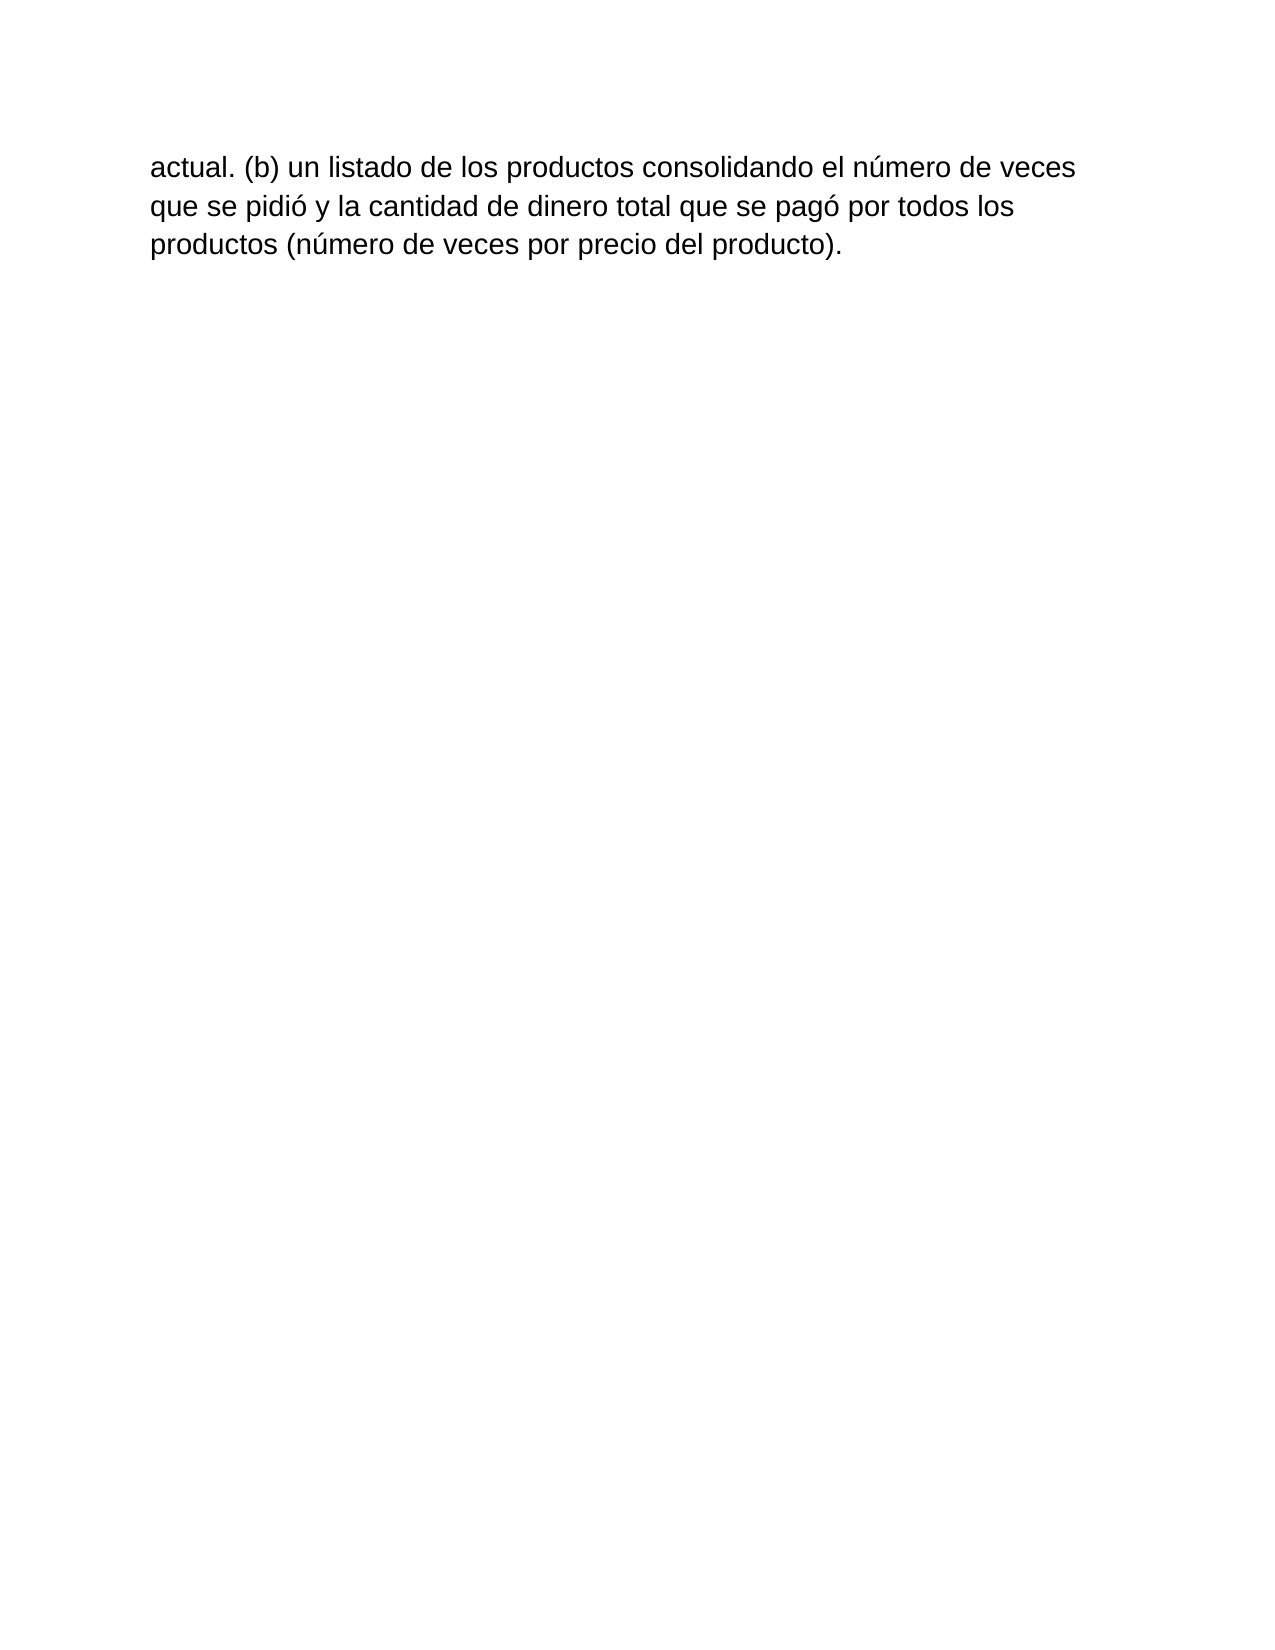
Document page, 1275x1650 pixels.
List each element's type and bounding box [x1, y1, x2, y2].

text [150, 150, 1125, 261]
